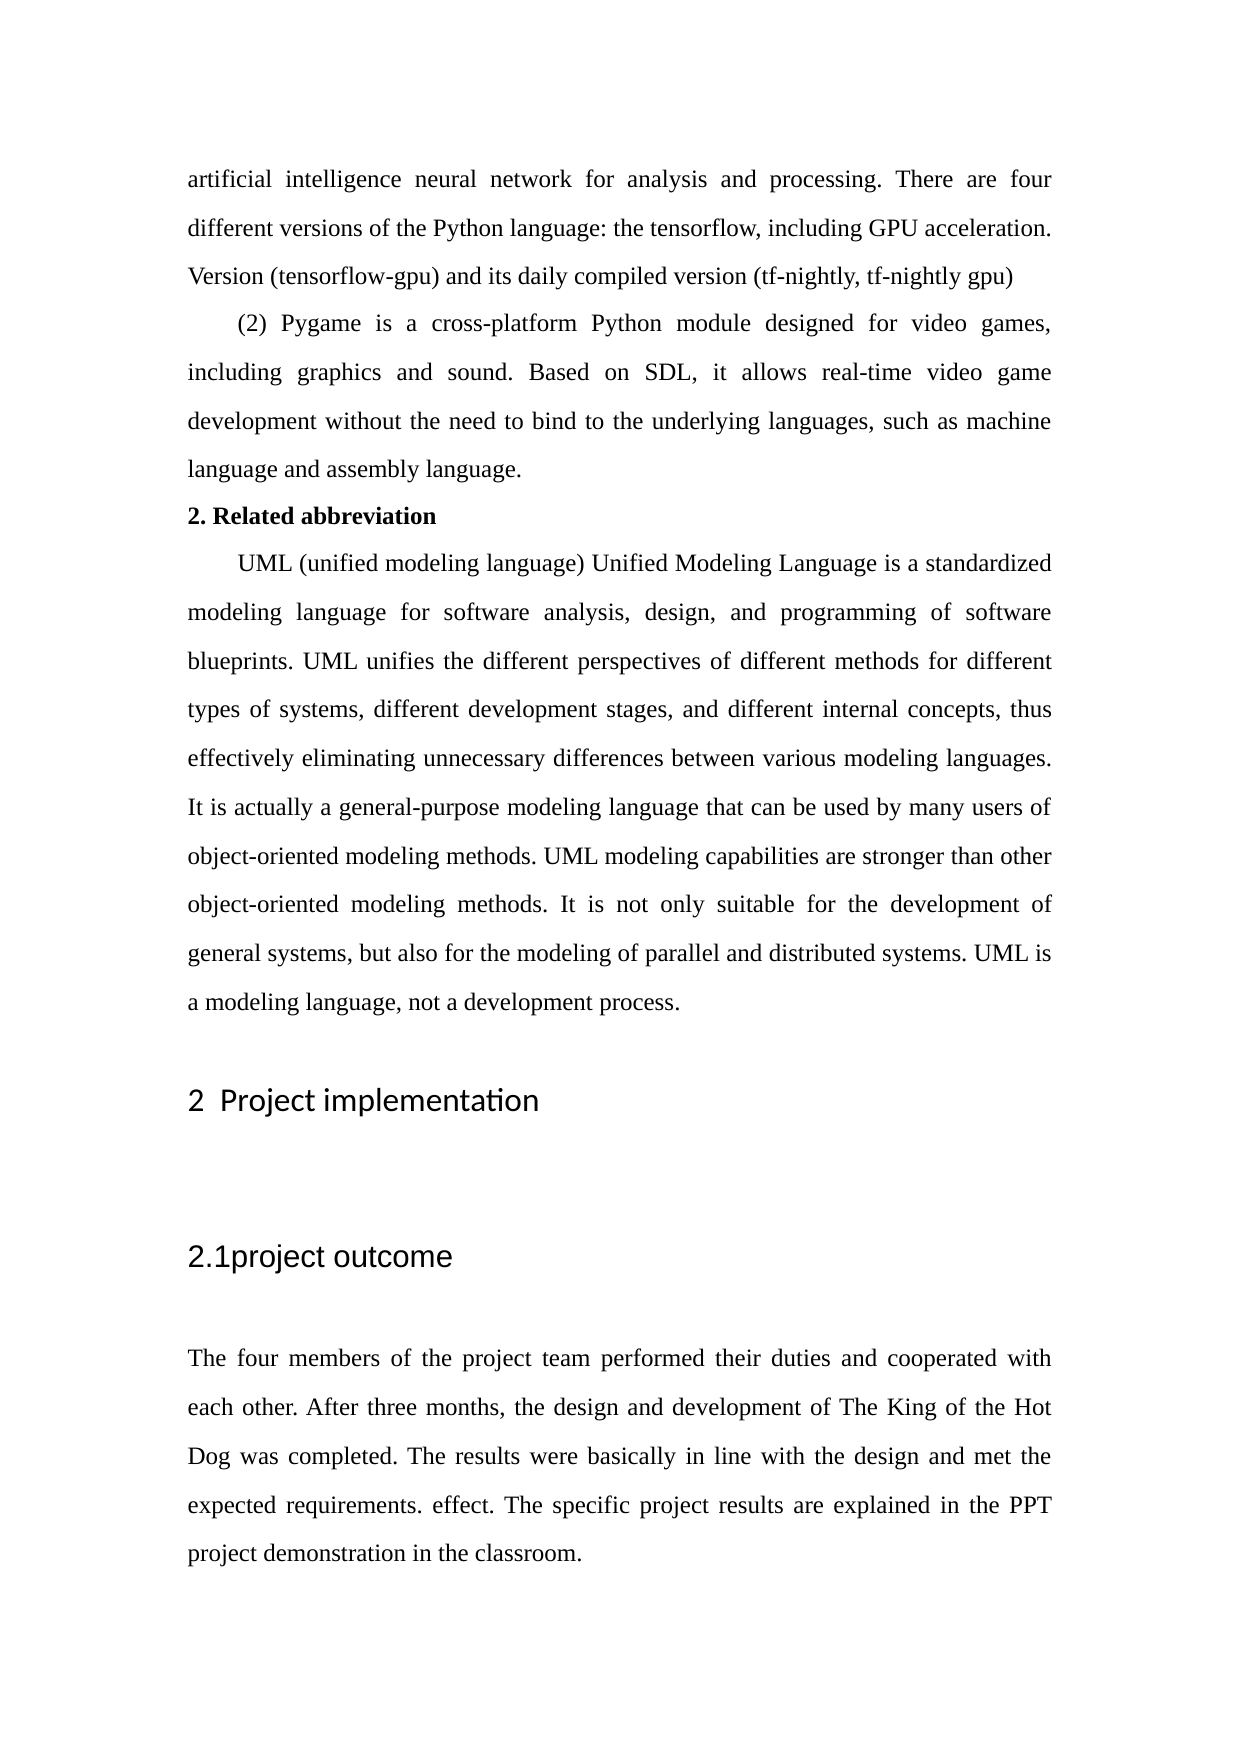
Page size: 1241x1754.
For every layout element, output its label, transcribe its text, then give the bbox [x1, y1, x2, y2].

text UML (unified modeling language) Unified Modeling Language is a standardized modeling language for software analysis, design, and programming of software blueprints. UML unifies the different perspectives of different methods for different types of systems, different development stages, and different internal concepts, thus effectively eliminating unnecessary differences between various modeling languages. It is actually a general-purpose modeling language that can be used by many users of object-oriented modeling methods. UML modeling capabilities are stronger than other object-oriented modeling methods. It is not only suitable for the development of general systems, but also for the modeling of parallel and distributed systems. UML is a modeling language, not a development process. [187, 546, 1053, 1018]
subtitle 2.1project outcome [187, 1224, 1053, 1289]
text (2) Pygame is a cross-platform Python module designed for video games, including graphics and sound. Based on SDL, it allows real-time video game development without the need to bind to the underlying languages, such as machine language and assembly language. [187, 306, 1053, 485]
text The four members of the project team performed their duties and cooperated with each other. After three months, the design and development of The King of the Hot Dog was completed. The results were basically in line with the design and met the expected requirements. effect. The specific project results are explained in the PPT project demonstration in the classroom. [187, 1342, 1053, 1569]
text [187, 162, 1053, 292]
text 2. Related abbreviation [187, 499, 1053, 532]
subtitle Project implementation [187, 1067, 1053, 1132]
